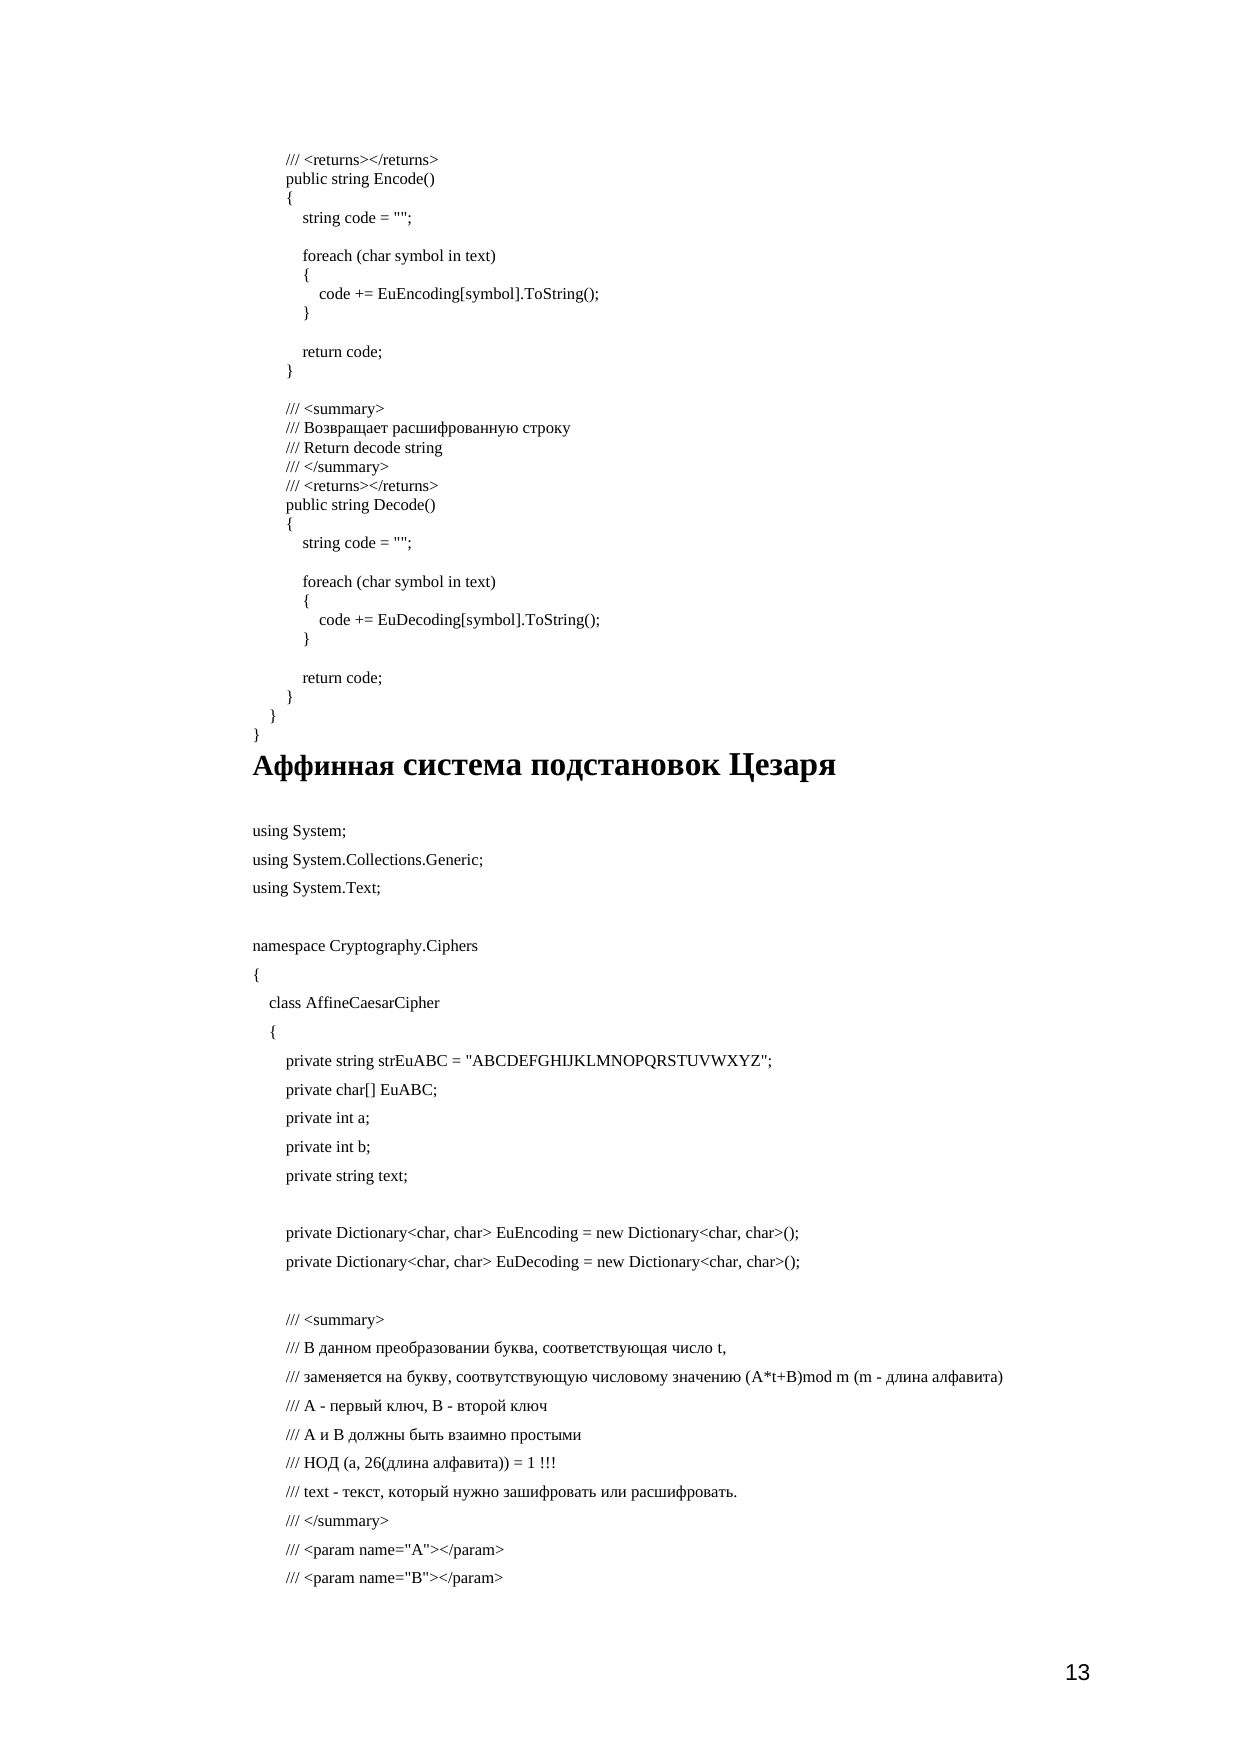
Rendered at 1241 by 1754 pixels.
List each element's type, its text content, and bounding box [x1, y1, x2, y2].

list using System.Collections.Generic; [248, 849, 1090, 869]
list Аффинная система подстановок Цезаря [252, 744, 1090, 782]
list /// заменяется на букву, соотвутствующую числовому значению (A*t+B)mod m (m - длина алфавита) [248, 1367, 1090, 1386]
list namespace Cryptography.Ciphers [248, 936, 1090, 955]
list public string Decode() [252, 495, 1090, 514]
list private char[] EuABC; [248, 1079, 1090, 1099]
list } [252, 725, 1090, 744]
list private string text; [248, 1166, 1090, 1185]
list { [248, 964, 1090, 984]
list /// НОД (а, 26(длина алфавита)) = 1 !!! [248, 1453, 1090, 1472]
list /// <returns></returns> [252, 150, 1090, 169]
list /// <summary> [252, 399, 1090, 418]
list private Dictionary<char, char> EuDecoding = new Dictionary<char, char>(); [248, 1252, 1090, 1271]
list using System; [248, 821, 1090, 840]
list class AffineCaesarCipher [248, 993, 1090, 1012]
list string code = ""; [252, 207, 1090, 227]
list { [252, 188, 1090, 207]
list /// <returns></returns> [252, 476, 1090, 495]
list public string Encode() [252, 169, 1090, 188]
list private Dictionary<char, char> EuEncoding = new Dictionary<char, char>(); [248, 1223, 1090, 1242]
list /// </summary> [248, 1511, 1090, 1530]
list foreach (char symbol in text) [252, 246, 1090, 265]
list } [252, 361, 1090, 380]
list private string strEuABC = "ABCDEFGHIJKLMNOPQRSTUVWXYZ"; [248, 1051, 1090, 1070]
list /// </summary> [252, 457, 1090, 476]
list /// <param name="B"></param> [248, 1568, 1090, 1587]
list /// <param name="A"></param> [248, 1539, 1090, 1559]
list /// A - первый ключ, В - второй ключ [248, 1396, 1090, 1415]
list using System.Text; [248, 878, 1090, 897]
list string code = ""; [252, 533, 1090, 552]
list code += EuEncoding[symbol].ToString(); [252, 284, 1090, 303]
list /// <summary> [248, 1309, 1090, 1329]
list } [252, 303, 1090, 322]
list { [252, 591, 1090, 610]
list private int b; [248, 1137, 1090, 1156]
list code += EuDecoding[symbol].ToString(); [252, 610, 1090, 629]
list /// Return decode string [252, 437, 1090, 457]
list /// text - текст, который нужно зашифровать или расшифровать. [248, 1482, 1090, 1501]
list { [252, 514, 1090, 533]
list /// В данном преобразовании буква, соответствующая число t, [248, 1338, 1090, 1357]
list /// A и B должны быть взаимно простыми [248, 1424, 1090, 1444]
list private int a; [248, 1108, 1090, 1127]
list return code; [252, 342, 1090, 361]
list return code; [252, 667, 1090, 687]
list } [252, 687, 1090, 706]
list { [252, 265, 1090, 284]
list { [248, 1022, 1090, 1041]
list /// Возвращает расшифрованную строку [252, 418, 1090, 437]
list foreach (char symbol in text) [252, 572, 1090, 591]
list } [252, 706, 1090, 725]
list } [252, 629, 1090, 648]
